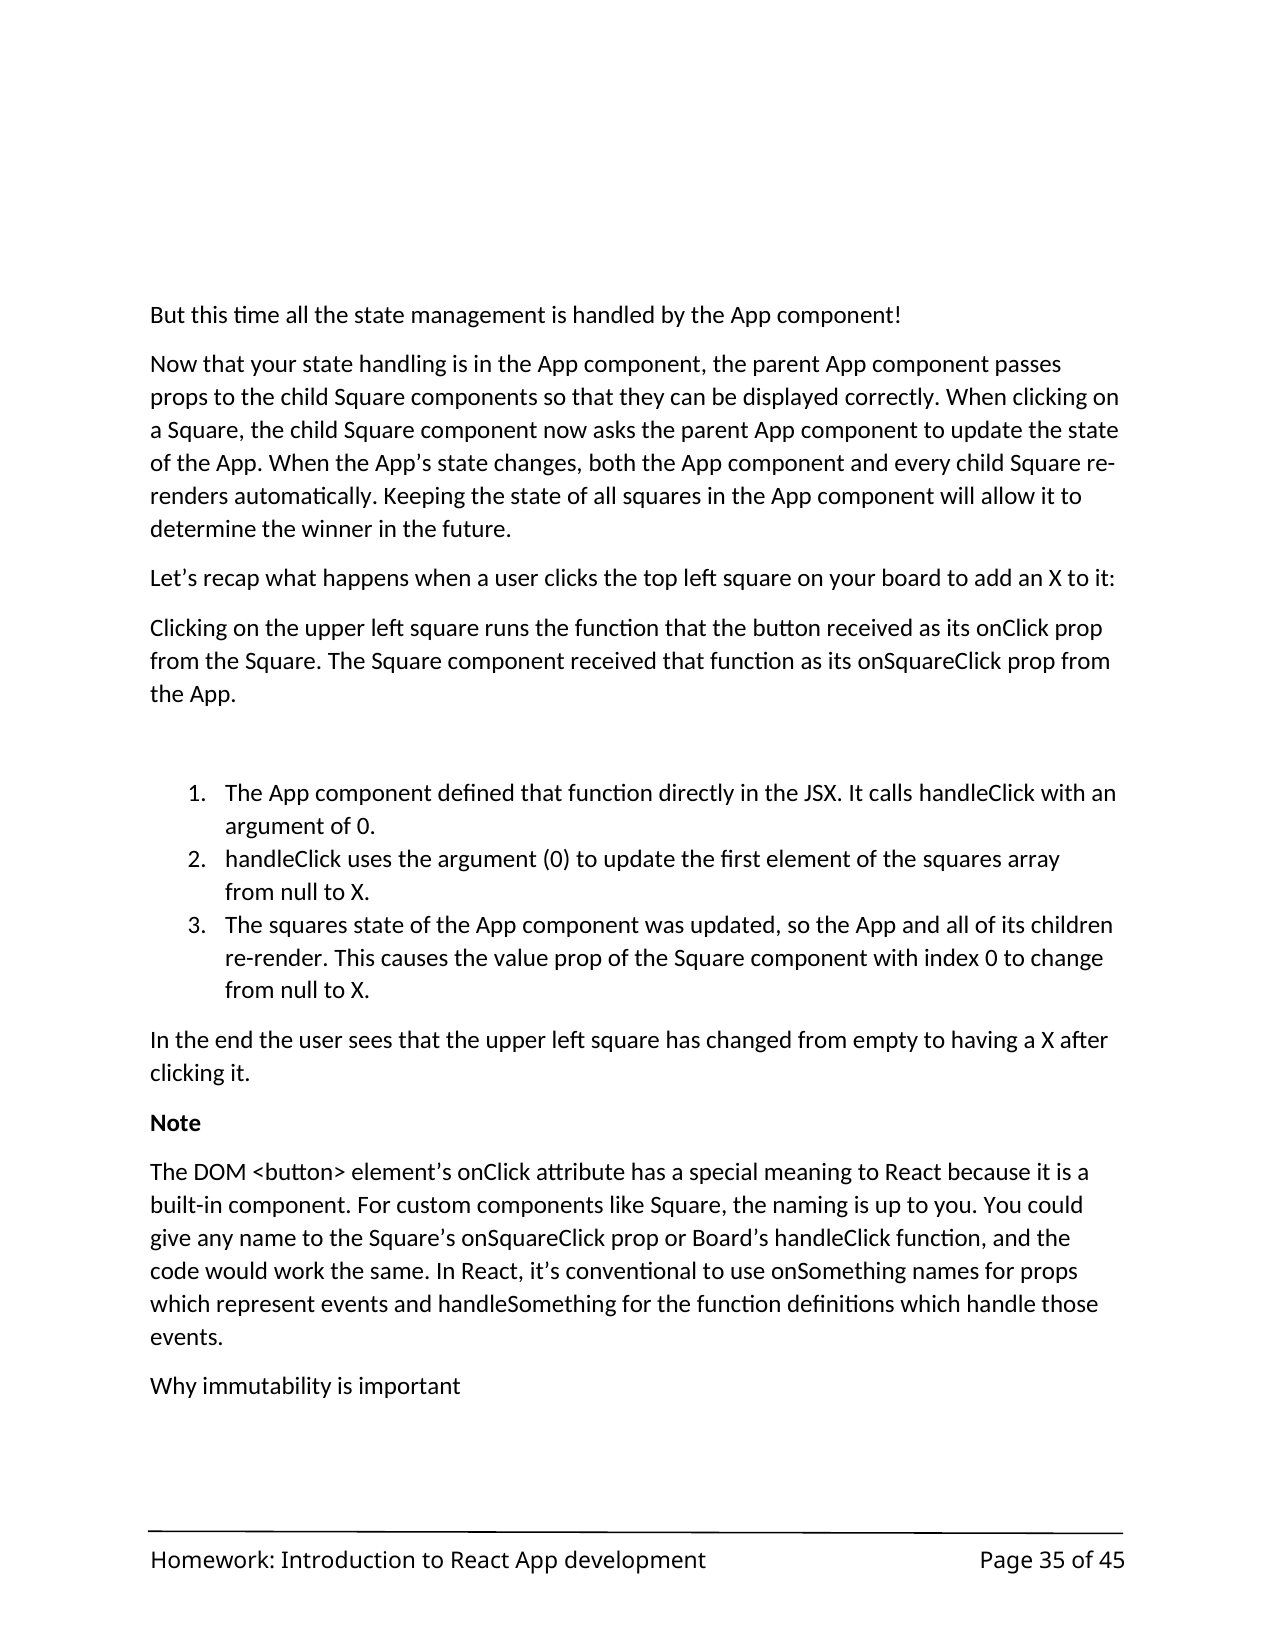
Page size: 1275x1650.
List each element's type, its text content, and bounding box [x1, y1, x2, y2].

list The squares state of the App component was updated, so the App and all of its children re-render. This causes the value prop of the Square component with index 0 to change from null to X. [187, 909, 1125, 1005]
text But this time all the state management is handled by the App component! [150, 299, 1125, 329]
text Let’s recap what happens when a user clicks the top left square on your board to add an X to it: [150, 562, 1125, 593]
text Now that your state handling is in the App component, the parent App component passes props to the child Square components so that they can be displayed correctly. When clicking on a Square, the child Square component now asks the parent App component to update the state of the App. When the App’s state changes, both the App component and every child Square re-renders automatically. Keeping the state of all squares in the App component will allow it to determine the winner in the future. [150, 348, 1125, 543]
text Note [150, 1107, 1125, 1137]
list The App component defined that function directly in the JSX. It calls handleClick with an argument of 0. [187, 777, 1125, 841]
list handleClick uses the argument (0) to update the first element of the squares array from null to X. [187, 843, 1125, 906]
text In the end the user sees that the upper left square has changed from empty to having a X after clicking it. [150, 1024, 1125, 1088]
text Clicking on the upper left square runs the function that the button received as its onClick prop from the Square. The Square component received that function as its onSquareClick prop from the App. [150, 612, 1125, 708]
text The DOM <button> element’s onClick attribute has a special meaning to React because it is a built-in component. For custom components like Square, the naming is up to you. You could give any name to the Square’s onSquareClick prop or Board’s handleClick function, and the code would work the same. In React, it’s conventional to use onSomething names for props which represent events and handleSomething for the function definitions which handle those events. [150, 1156, 1125, 1351]
text Why immutability is important [150, 1370, 1125, 1401]
